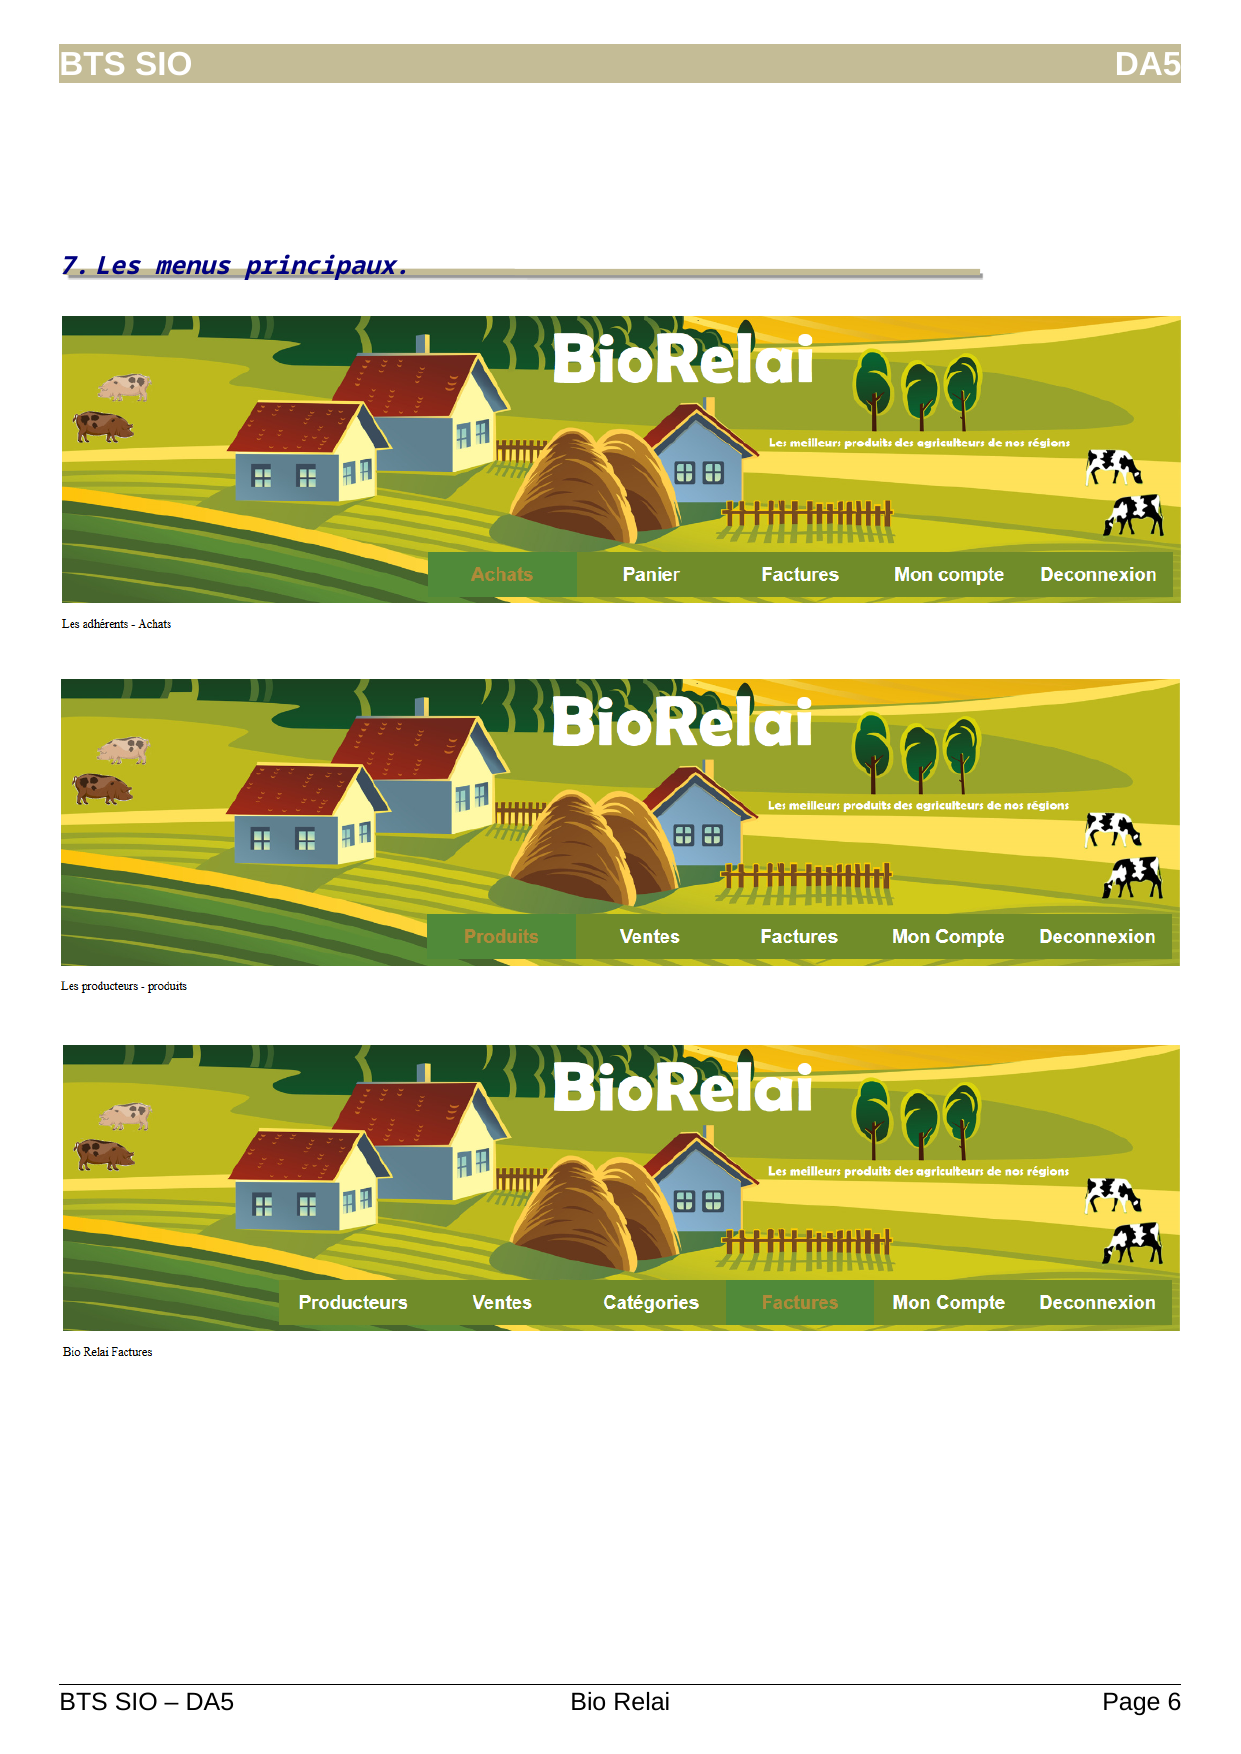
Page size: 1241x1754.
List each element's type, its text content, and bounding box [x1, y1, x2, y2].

picture [59, 316, 1182, 644]
picture [59, 677, 1181, 1009]
list Les menus principaux. [59, 248, 1181, 282]
picture [59, 1042, 1181, 1370]
